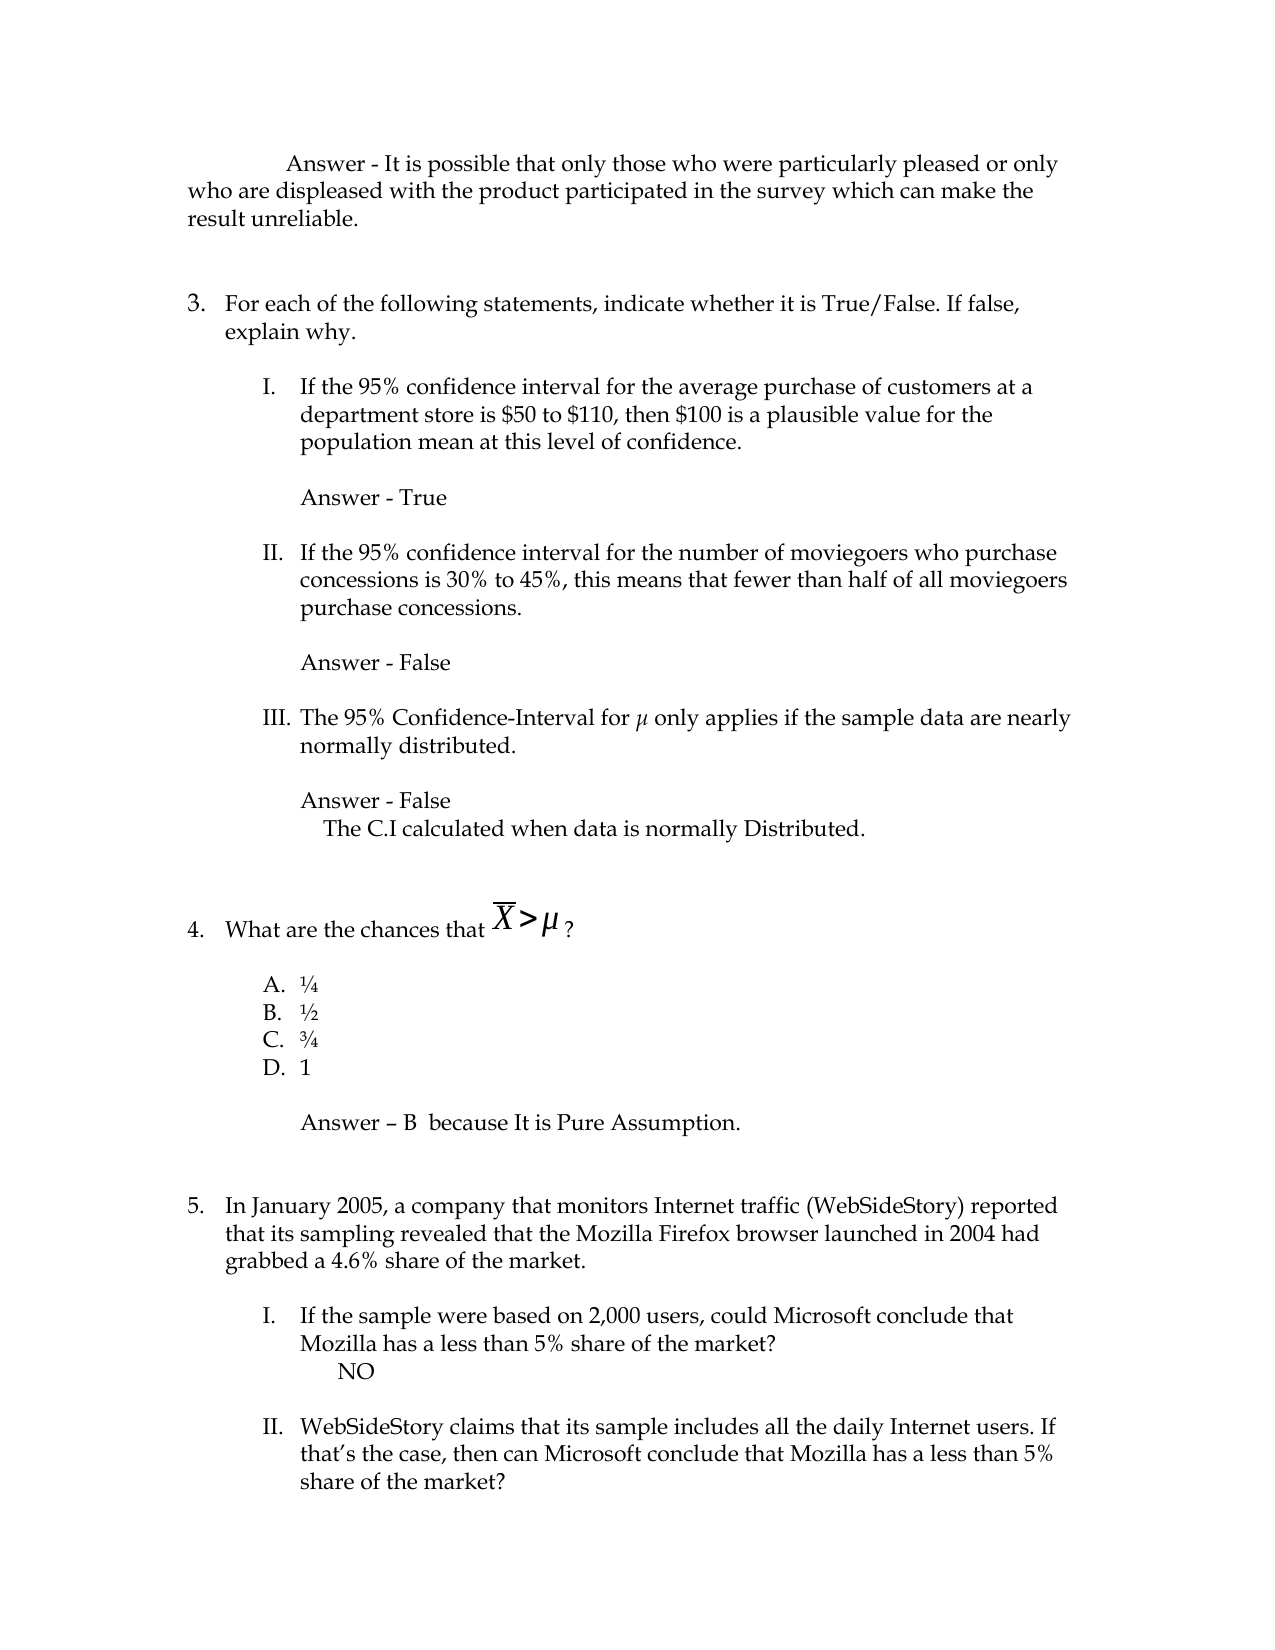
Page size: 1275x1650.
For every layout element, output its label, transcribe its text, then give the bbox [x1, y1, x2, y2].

text Answer - True [300, 484, 1087, 511]
text The C.I calculated when data is normally Distributed. [300, 815, 1087, 843]
list ½ [262, 999, 1087, 1027]
list For each of the following statements, indicate whether it is True/False. If false, explain why. [187, 288, 1087, 346]
list In January 2005, a company that monitors Internet traffic (WebSideStory) reported that its sampling revealed that the Mozilla Firefox browser launched in 2004 had grabbed a 4.6% share of the market. [187, 1192, 1087, 1275]
list If the 95% confidence interval for the number of moviegoers who purchase concessions is 30% to 45%, this means that fewer than half of all moviegoers purchase concessions. [262, 539, 1087, 622]
list If the sample were based on 2,000 users, could Microsoft conclude that Mozilla has a less than 5% share of the market? [262, 1303, 1087, 1358]
list ¾ [262, 1027, 1087, 1054]
text NO [262, 1358, 1087, 1386]
list WebSideStory claims that its sample includes all the daily Internet users. If that’s the case, then can Microsoft conclude that Mozilla has a less than 5% share of the market? [262, 1413, 1087, 1496]
text Answer – B because It is Pure Assumption. [300, 1109, 1087, 1137]
list What are the chances that ? [187, 898, 1087, 944]
list 1 [262, 1054, 1087, 1082]
text Answer - False [300, 649, 1087, 677]
text Answer - False [300, 787, 1087, 815]
text Answer - It is possible that only those who were particularly pleased or only who are displeased with the product participated in the survey which can make the result unreliable. [187, 150, 1087, 233]
list If the 95% confidence interval for the average purchase of customers at a department store is $50 to $110, then $100 is a plausible value for the population mean at this level of confidence. [262, 373, 1087, 456]
list The 95% Confidence-Interval for μ only applies if the sample data are nearly normally distributed. [262, 704, 1087, 760]
list ¼ [262, 971, 1087, 999]
